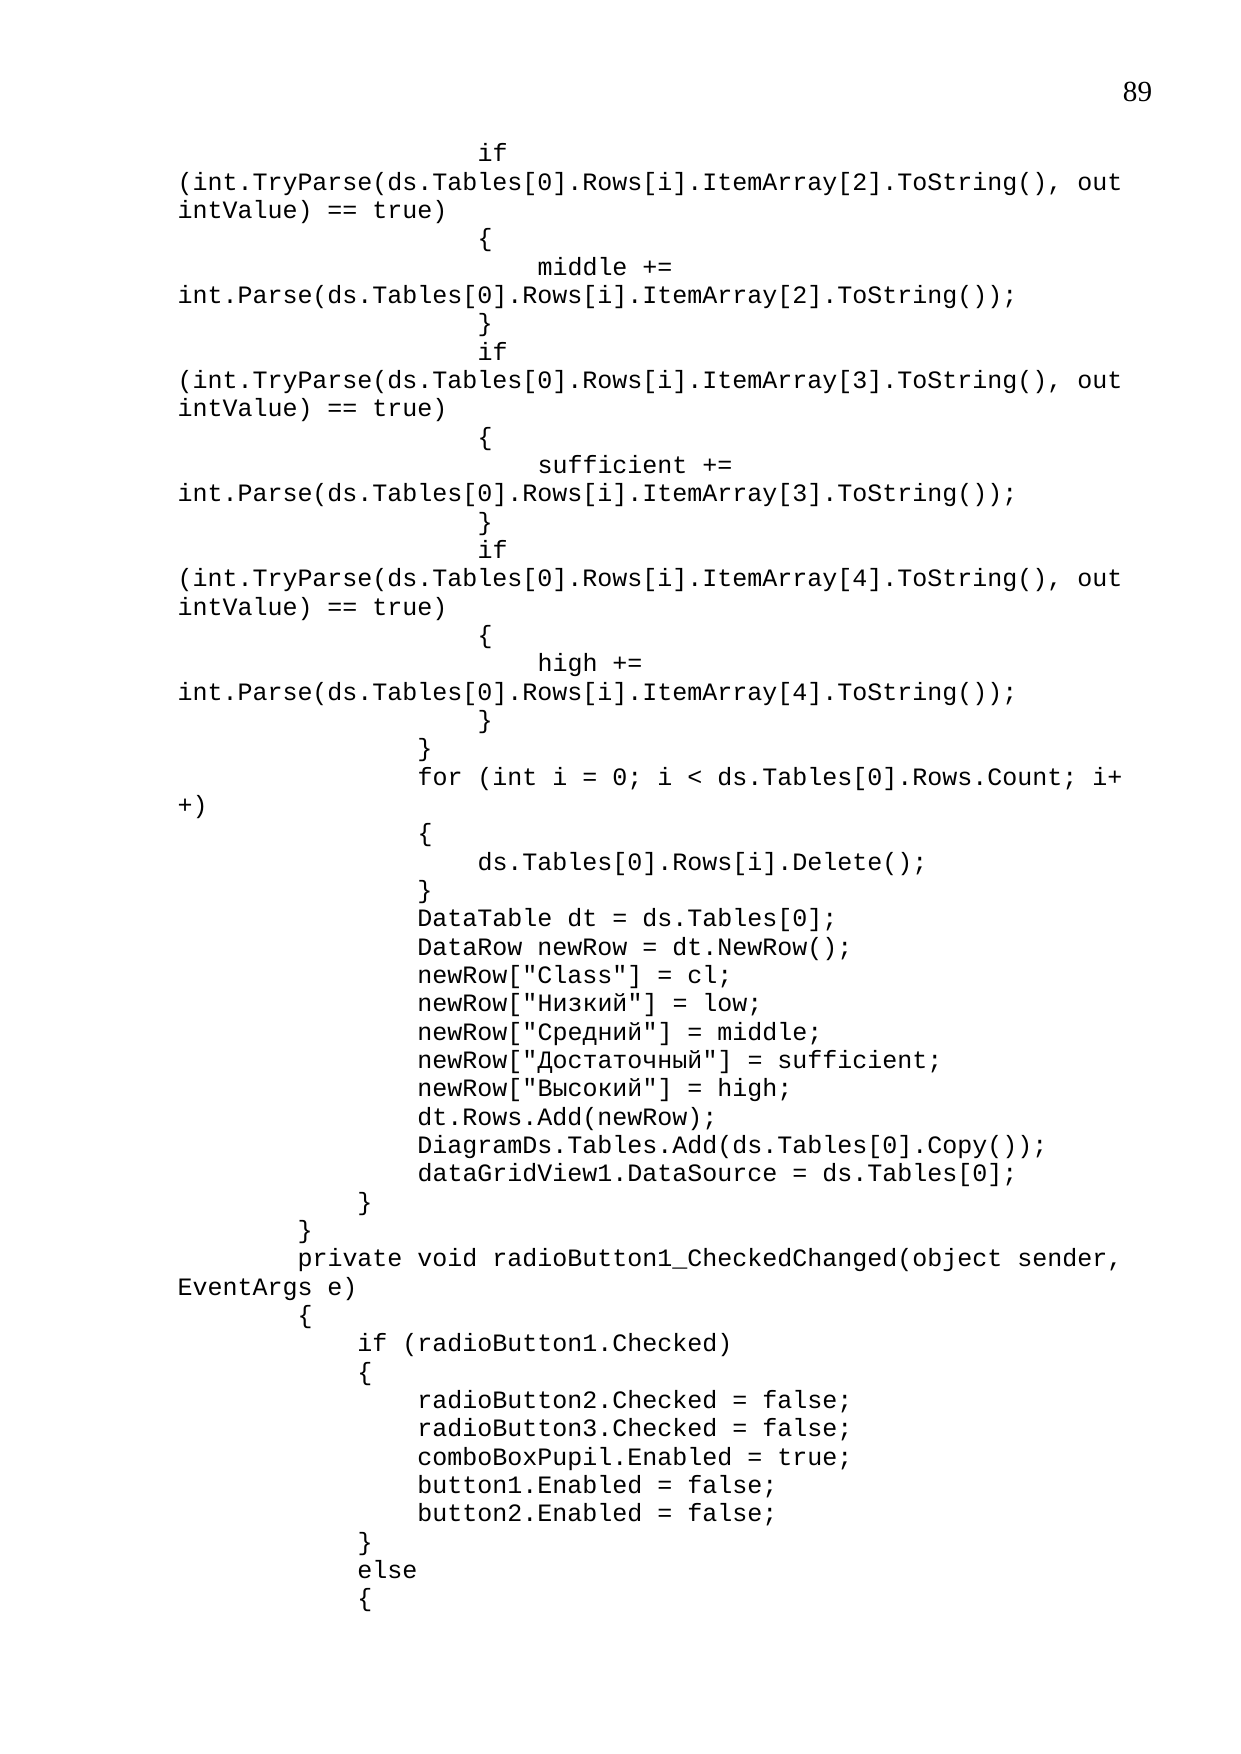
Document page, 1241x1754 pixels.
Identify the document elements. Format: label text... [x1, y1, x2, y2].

text else [177, 1557, 1152, 1586]
text comboBoxPupil.Enabled = true; [177, 1444, 1152, 1472]
text } [177, 1189, 1152, 1217]
text button1.Enabled = false; [177, 1472, 1152, 1501]
text { [177, 1359, 1152, 1387]
text } [177, 311, 1152, 339]
text private void radioButton1_CheckedChanged(object sender, EventArgs e) [177, 1246, 1152, 1302]
text DataRow newRow = dt.NewRow(); [177, 934, 1152, 962]
text dt.Rows.Add(newRow); [177, 1104, 1152, 1132]
text newRow["Низкий"] = low; [177, 991, 1152, 1019]
text radioButton3.Checked = false; [177, 1416, 1152, 1444]
text { [177, 622, 1152, 651]
text { [177, 226, 1152, 254]
text button2.Enabled = false; [177, 1501, 1152, 1529]
text } [177, 1217, 1152, 1246]
text sufficient += int.Parse(ds.Tables[0].Rows[i].ItemArray[3].ToString()); [177, 452, 1152, 509]
text DataTable dt = ds.Tables[0]; [177, 906, 1152, 934]
text } [177, 1529, 1152, 1557]
text } [177, 707, 1152, 736]
text } [177, 736, 1152, 764]
text if (int.TryParse(ds.Tables[0].Rows[i].ItemArray[4].ToString(), out intValue) == true) [177, 537, 1152, 622]
text } [177, 509, 1152, 537]
text { [177, 424, 1152, 452]
text if (radioButton1.Checked) [177, 1331, 1152, 1359]
text middle += int.Parse(ds.Tables[0].Rows[i].ItemArray[2].ToString()); [177, 254, 1152, 311]
text } [177, 877, 1152, 906]
text newRow["Class"] = cl; [177, 962, 1152, 991]
text { [177, 1302, 1152, 1331]
text newRow["Достаточный"] = sufficient; [177, 1047, 1152, 1076]
text for (int i = 0; i < ds.Tables[0].Rows.Count; i++) [177, 764, 1152, 821]
text if (int.TryParse(ds.Tables[0].Rows[i].ItemArray[3].ToString(), out intValue) == true) [177, 339, 1152, 424]
text { [177, 821, 1152, 849]
text { [177, 1586, 1152, 1614]
text if (int.TryParse(ds.Tables[0].Rows[i].ItemArray[2].ToString(), out intValue) == true) [177, 141, 1152, 226]
text newRow["Высокий"] = high; [177, 1076, 1152, 1104]
text high += int.Parse(ds.Tables[0].Rows[i].ItemArray[4].ToString()); [177, 651, 1152, 707]
text dataGridView1.DataSource = ds.Tables[0]; [177, 1161, 1152, 1189]
text newRow["Средний"] = middle; [177, 1019, 1152, 1047]
text DiagramDs.Tables.Add(ds.Tables[0].Copy()); [177, 1132, 1152, 1161]
text radioButton2.Checked = false; [177, 1387, 1152, 1416]
text ds.Tables[0].Rows[i].Delete(); [177, 849, 1152, 877]
